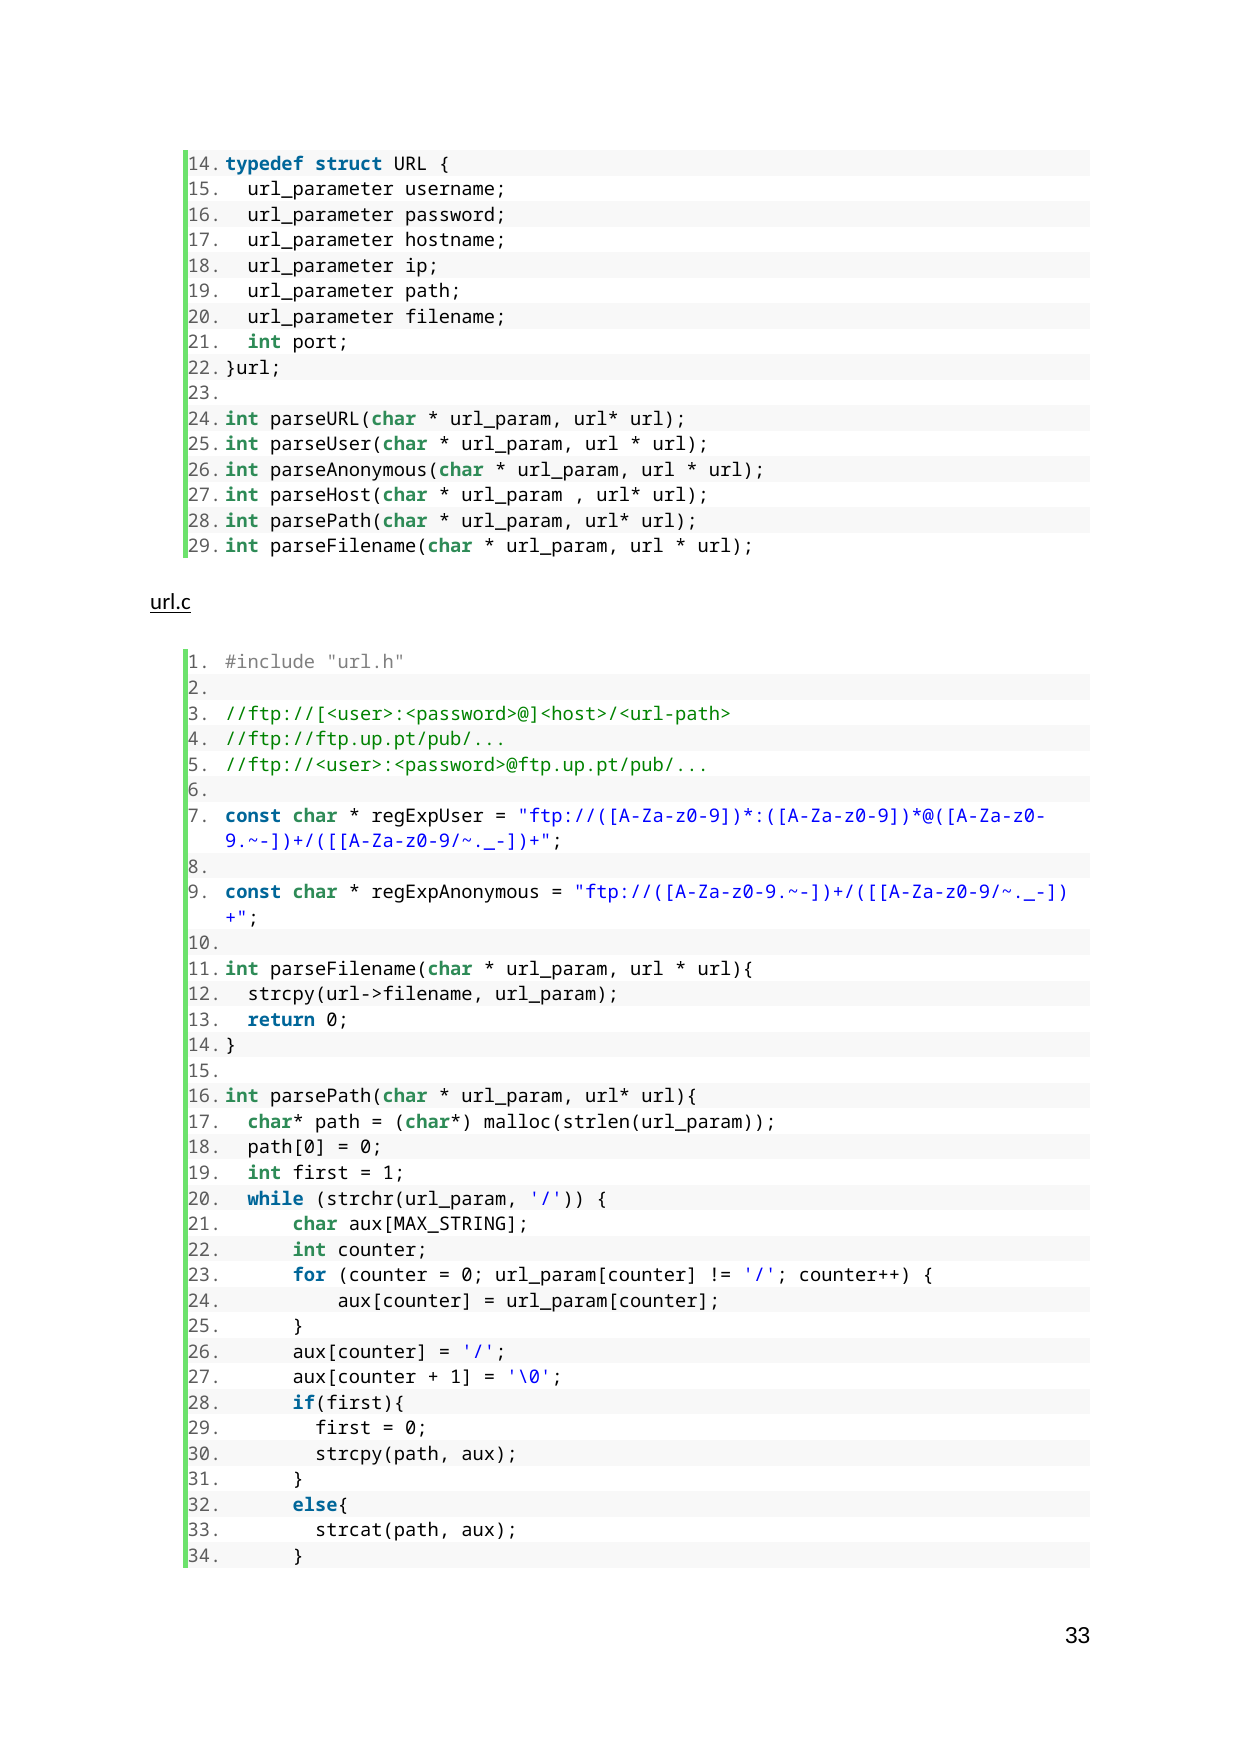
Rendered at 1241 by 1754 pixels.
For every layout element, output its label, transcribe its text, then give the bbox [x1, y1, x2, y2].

list }url; [188, 354, 1090, 380]
list char aux[MAX_STRING]; [188, 1210, 1090, 1236]
list strcpy(path, aux); [188, 1440, 1090, 1466]
list aux[counter] = url_param[counter]; [188, 1287, 1090, 1312]
list path[0] = 0; [188, 1134, 1090, 1159]
list int parseAnonymous(char * url_param, url * url); [188, 456, 1090, 482]
list url_parameter password; [188, 201, 1090, 227]
list url_parameter username; [188, 176, 1090, 201]
list if(first){ [188, 1389, 1090, 1414]
list else{ [188, 1491, 1090, 1517]
list const char * regExpAnonymous = "ftp://([A-Za-z0-9.~-])+/([[A-Za-z0-9/~._-])+"; [188, 878, 1090, 929]
list int first = 1; [188, 1159, 1090, 1185]
list url_parameter path; [188, 278, 1090, 303]
list while (strchr(url_param, '/')) { [188, 1185, 1090, 1210]
list for (counter = 0; url_param[counter] != '/'; counter++) { [188, 1261, 1090, 1287]
list aux[counter + 1] = '\0'; [188, 1363, 1090, 1389]
list int parseURL(char * url_param, url* url); [188, 405, 1090, 431]
list const char * regExpUser = "ftp://([A-Za-z0-9])*:([A-Za-z0-9])*@([A-Za-z0-9.~-])+/([[A-Za-z0-9/~._-])+"; [188, 802, 1090, 853]
list int counter; [188, 1236, 1090, 1261]
list int parseFilename(char * url_param, url * url); [188, 533, 1090, 558]
list #include "url.h" [188, 649, 1090, 674]
list int port; [188, 329, 1090, 354]
list aux[counter] = '/'; [188, 1338, 1090, 1363]
list char* path = (char*) malloc(strlen(url_param)); [188, 1108, 1090, 1134]
list url_parameter hostname; [188, 227, 1090, 252]
list //ftp://<user>:<password>@ftp.up.pt/pub/... [188, 751, 1090, 776]
list } [188, 1466, 1090, 1491]
text url.c [150, 587, 1090, 616]
list //ftp://ftp.up.pt/pub/... [188, 725, 1090, 751]
list first = 0; [188, 1414, 1090, 1440]
list strcat(path, aux); [188, 1517, 1090, 1542]
list strcpy(url->filename, url_param); [188, 981, 1090, 1006]
list int parseHost(char * url_param , url* url); [188, 482, 1090, 507]
list } [188, 1542, 1090, 1568]
list int parsePath(char * url_param, url* url); [188, 507, 1090, 533]
list return 0; [188, 1006, 1090, 1032]
list } [188, 1032, 1090, 1057]
list int parseUser(char * url_param, url * url); [188, 431, 1090, 456]
list url_parameter filename; [188, 303, 1090, 329]
list int parsePath(char * url_param, url* url){ [188, 1083, 1090, 1108]
list //ftp://[<user>:<password>@]<host>/<url-path> [188, 700, 1090, 725]
list } [188, 1312, 1090, 1338]
list typedef struct URL { [188, 150, 1090, 176]
list url_parameter ip; [188, 252, 1090, 278]
list int parseFilename(char * url_param, url * url){ [188, 955, 1090, 981]
